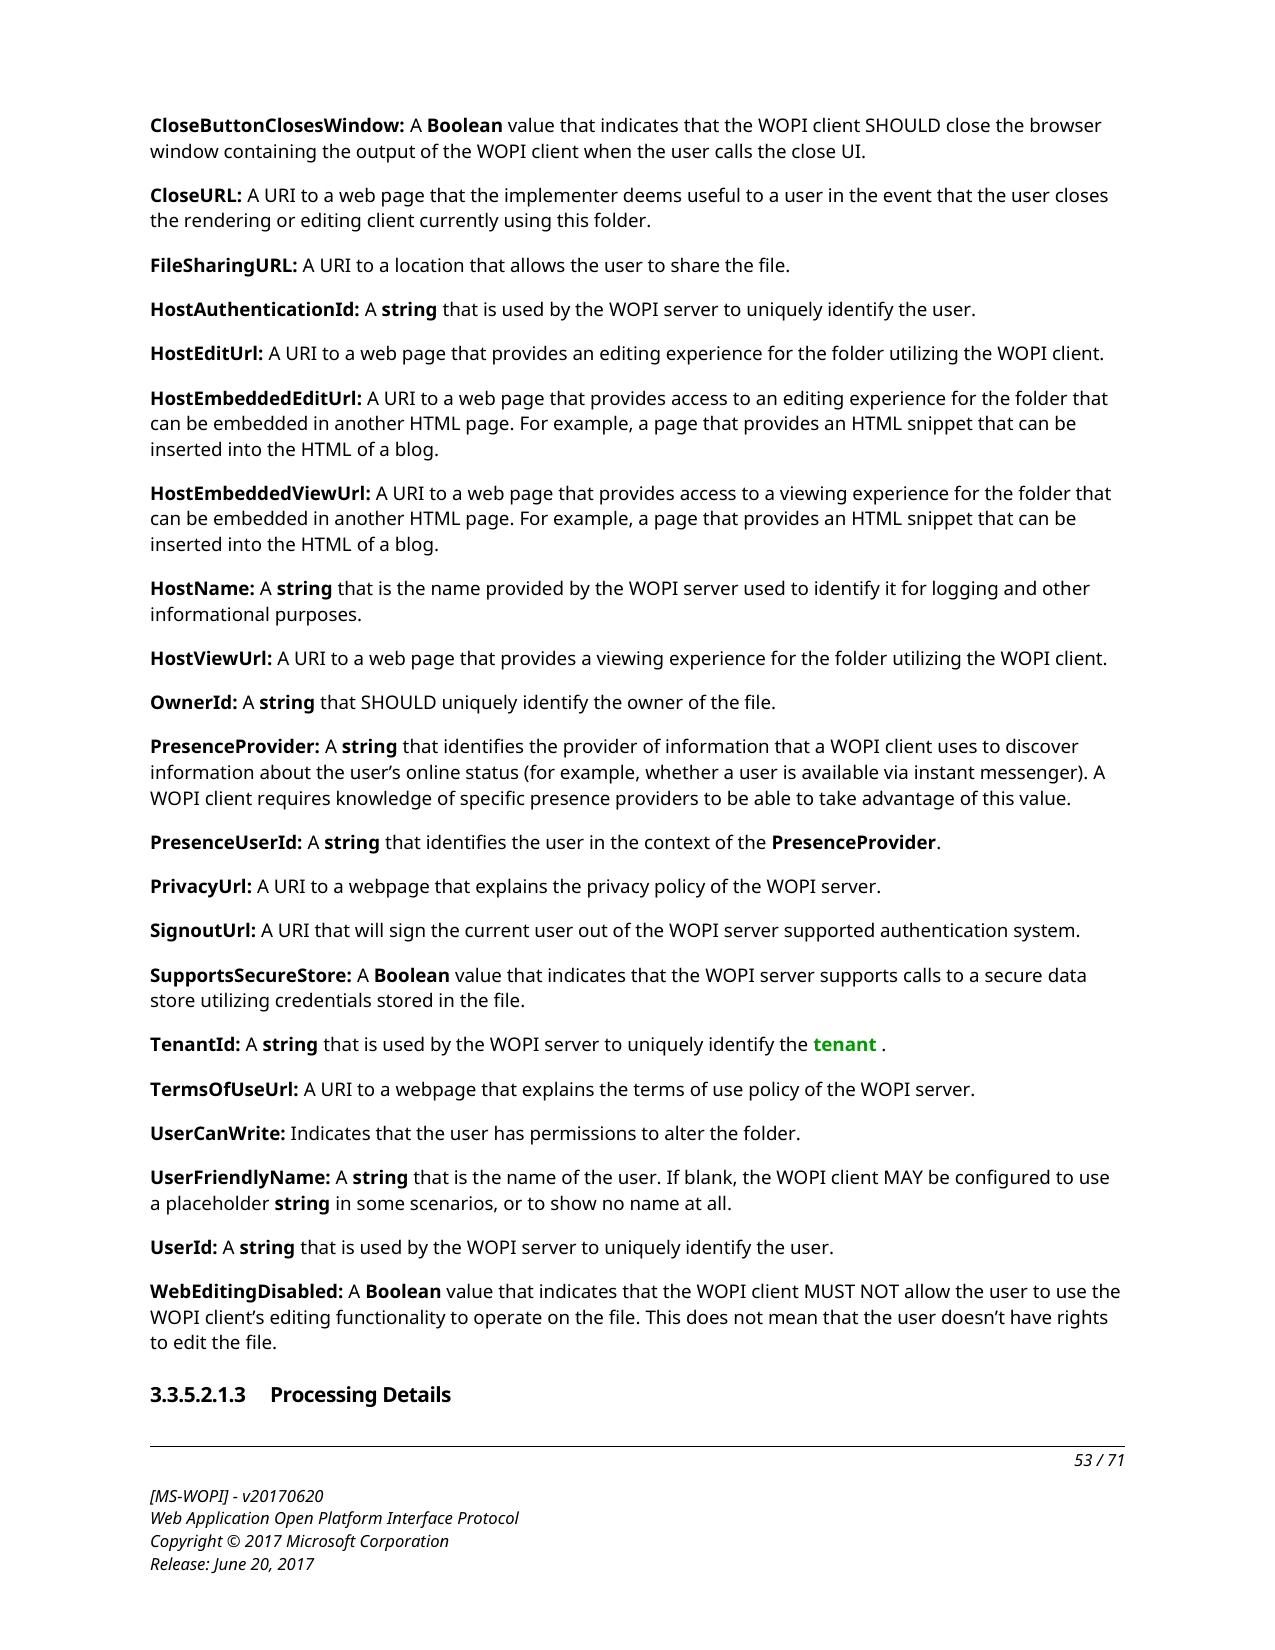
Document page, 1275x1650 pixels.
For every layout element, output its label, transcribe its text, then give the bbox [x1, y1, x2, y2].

text HostName: A string that is the name provided by the WOPI server used to identify it for logging and other informational purposes. [150, 576, 1125, 627]
text HostEmbeddedEditUrl: A URI to a web page that provides access to an editing experience for the folder that can be embedded in another HTML page. For example, a page that provides an HTML snippet that can be inserted into the HTML of a blog. [150, 385, 1125, 461]
text SignoutUrl: A URI that will sign the current user out of the WOPI server supported authentication system. [150, 918, 1125, 943]
text UserId: A string that is used by the WOPI server to uniquely identify the user. [150, 1234, 1125, 1260]
subtitle Processing Details [150, 1380, 1125, 1409]
text PrivacyUrl: A URI to a webpage that explains the privacy policy of the WOPI server. [150, 873, 1125, 899]
text SupportsSecureStore: A Boolean value that indicates that the WOPI server supports calls to a secure data store utilizing credentials stored in the file. [150, 962, 1125, 1013]
text PresenceUserId: A string that identifies the user in the context of the PresenceProvider. [150, 829, 1125, 855]
text HostEditUrl: A URI to a web page that provides an editing experience for the folder utilizing the WOPI client. [150, 341, 1125, 366]
text HostAuthenticationId: A string that is used by the WOPI server to uniquely identify the user. [150, 296, 1125, 322]
text UserCanWrite: Indicates that the user has permissions to alter the folder. [150, 1120, 1125, 1146]
text WebEditingDisabled: A Boolean value that indicates that the WOPI client MUST NOT allow the user to use the WOPI client’s editing functionality to operate on the file. This does not mean that the user doesn’t have rights to edit the file. [150, 1279, 1125, 1355]
text CloseButtonClosesWindow: A Boolean value that indicates that the WOPI client SHOULD close the browser window containing the output of the WOPI client when the user calls the close UI. [150, 112, 1125, 163]
text CloseURL: A URI to a web page that the implementer deems useful to a user in the event that the user closes the rendering or editing client currently using this folder. [150, 182, 1125, 233]
text FileSharingURL: A URI to a location that allows the user to share the file. [150, 252, 1125, 278]
text PresenceProvider: A string that identifies the provider of information that a WOPI client uses to discover information about the user’s online status (for example, whether a user is available via instant messenger). A WOPI client requires knowledge of specific presence providers to be able to take advantage of this value. [150, 734, 1125, 810]
text TermsOfUseUrl: A URI to a webpage that explains the terms of use policy of the WOPI server. [150, 1076, 1125, 1102]
text UserFriendlyName: A string that is the name of the user. If blank, the WOPI client MAY be configured to use a placeholder string in some scenarios, or to show no name at all. [150, 1164, 1125, 1216]
text TenantId: A string that is used by the WOPI server to uniquely identify the tenant . [150, 1032, 1125, 1057]
text HostViewUrl: A URI to a web page that provides a viewing experience for the folder utilizing the WOPI client. [150, 645, 1125, 671]
text HostEmbeddedViewUrl: A URI to a web page that provides access to a viewing experience for the folder that can be embedded in another HTML page. For example, a page that provides an HTML snippet that can be inserted into the HTML of a blog. [150, 480, 1125, 557]
text OwnerId: A string that SHOULD uniquely identify the owner of the file. [150, 689, 1125, 715]
